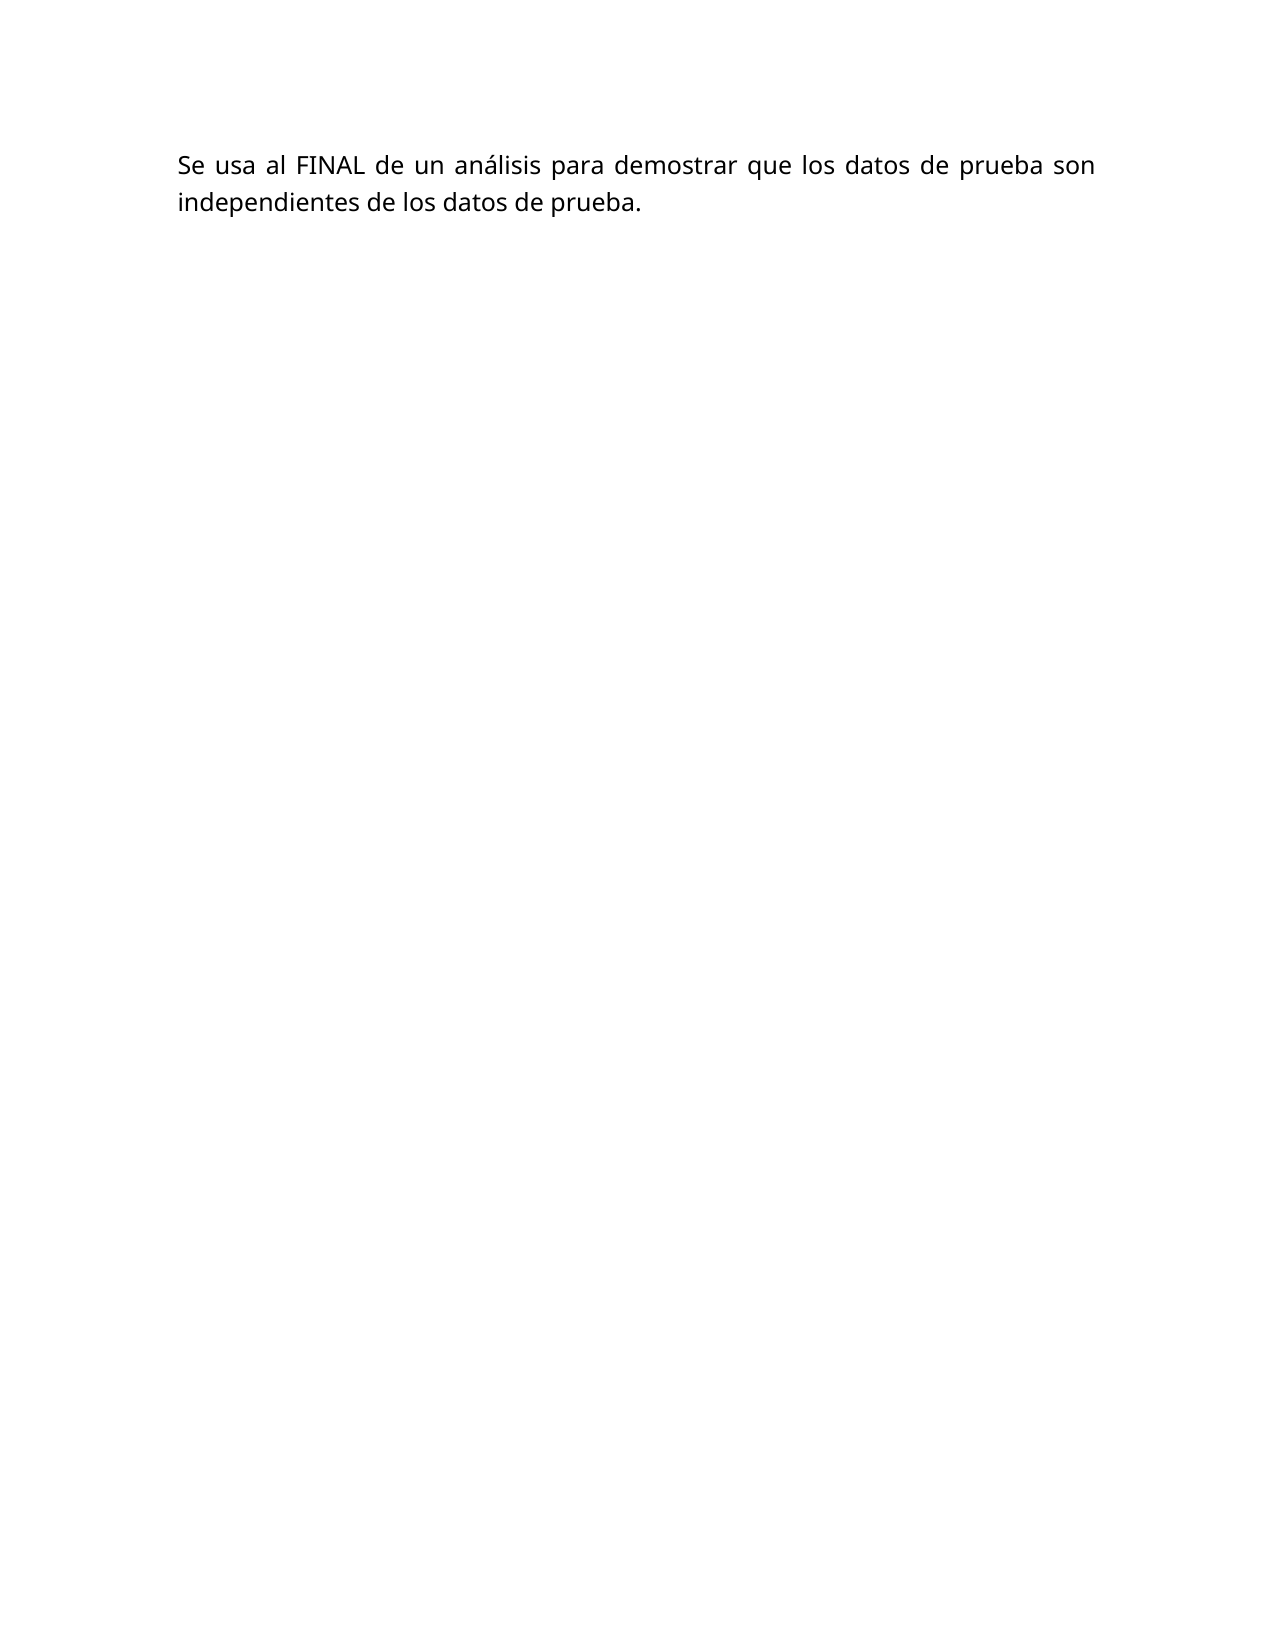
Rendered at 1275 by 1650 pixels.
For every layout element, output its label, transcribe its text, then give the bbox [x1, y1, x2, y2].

text Se usa al FINAL de un análisis para demostrar que los datos de prueba son independientes de los datos de prueba. [177, 148, 1098, 218]
